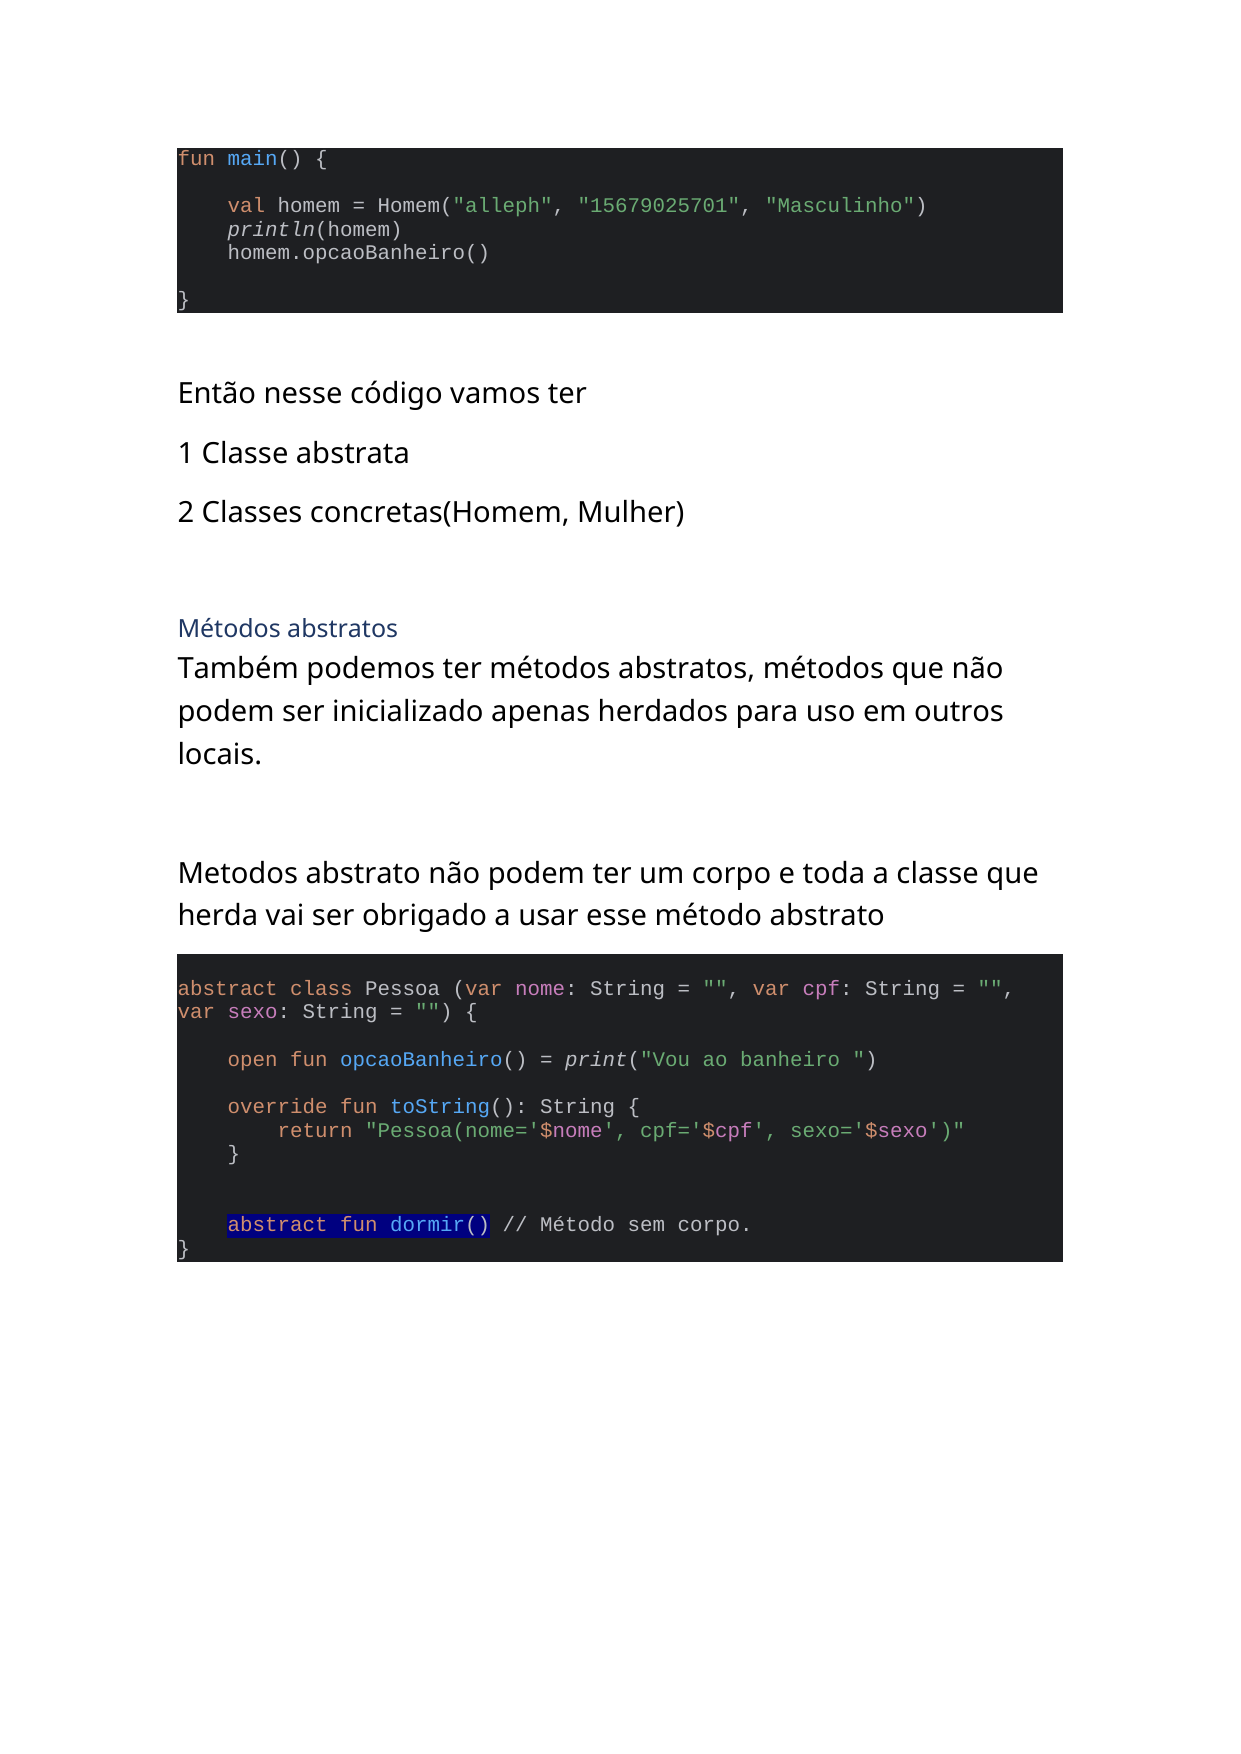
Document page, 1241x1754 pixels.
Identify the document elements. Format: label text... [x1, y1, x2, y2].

text Então nesse código vamos ter [177, 373, 1063, 412]
text 2 Classes concretas(Homem, Mulher) [177, 492, 1063, 531]
subtitle Métodos abstratos [177, 611, 1063, 644]
text abstract class Pessoa (var nome: String = "", var cpf: String = "", var sexo: String = "") { open fun opcaoBanheiro() = print("Vou ao banheiro ") override fun toString(): String { return "Pessoa(nome='$nome', cpf='$cpf', sexo='$sexo')" } abstract fun dormir() // Método sem corpo. } [177, 954, 1063, 1262]
text 1 Classe abstrata [177, 432, 1063, 472]
text Também podemos ter métodos abstratos, métodos que não podem ser inicializado apenas herdados para uso em outros locais. [177, 647, 1063, 773]
text Metodos abstrato não podem ter um corpo e toda a classe que herda vai ser obrigado a usar esse método abstrato [177, 852, 1063, 934]
